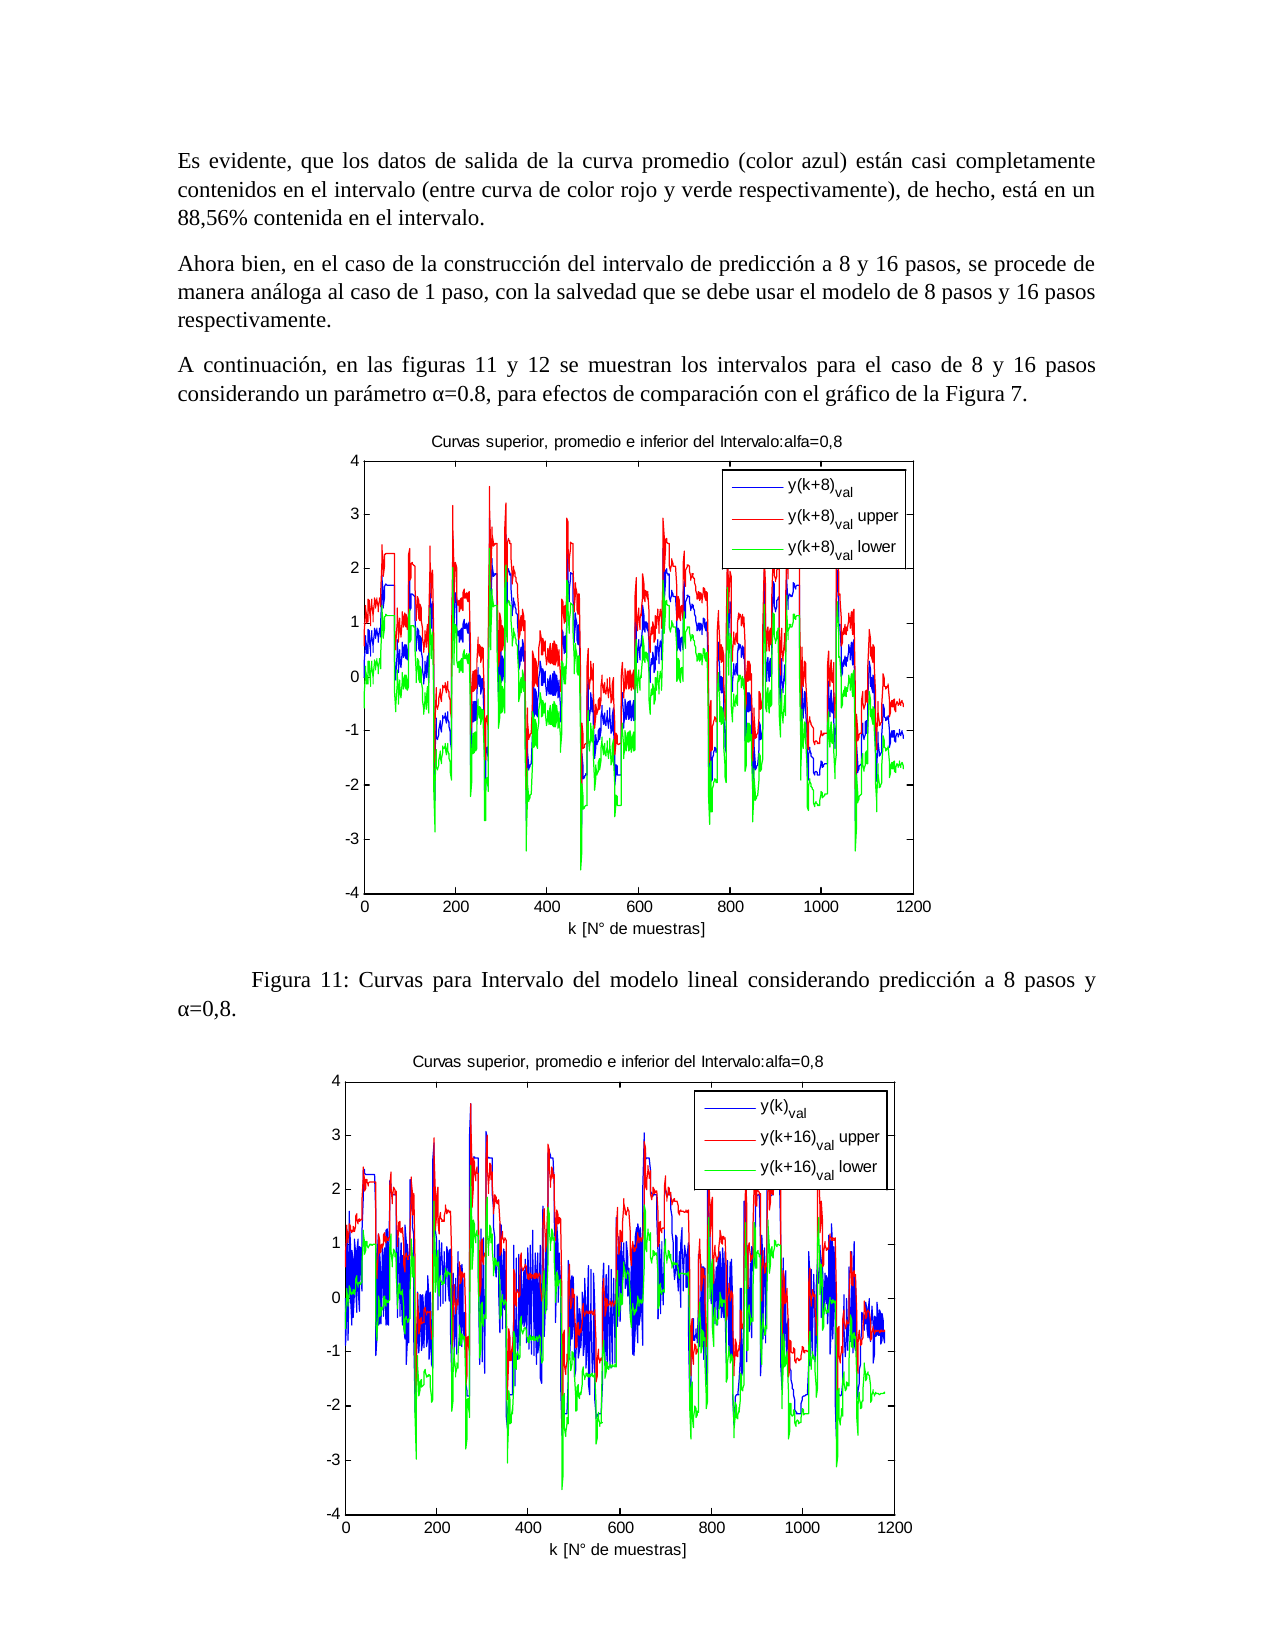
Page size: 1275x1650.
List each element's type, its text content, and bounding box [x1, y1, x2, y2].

text Figura 11: Curvas para Intervalo del modelo lineal considerando predicción a 8 pasos y α=0,8. [177, 966, 1098, 1021]
text Es evidente, que los datos de salida de la curva promedio (color azul) están casi completamente contenidos en el intervalo (entre curva de color rojo y verde respectivamente), de hecho, está en un 88,56% contenida en el intervalo. [177, 148, 1098, 231]
text A continuación, en las figuras 11 y 12 se muestran los intervalos para el caso de 8 y 16 pasos considerando un parámetro α=0.8, para efectos de comparación con el gráfico de la Figura 7. [177, 352, 1098, 406]
text Ahora bien, en el caso de la construcción del intervalo de predicción a 8 y 16 pasos, se procede de manera análoga al caso de 1 paso, con la salvedad que se debe usar el modelo de 8 pasos y 16 pasos respectivamente. [177, 249, 1098, 333]
